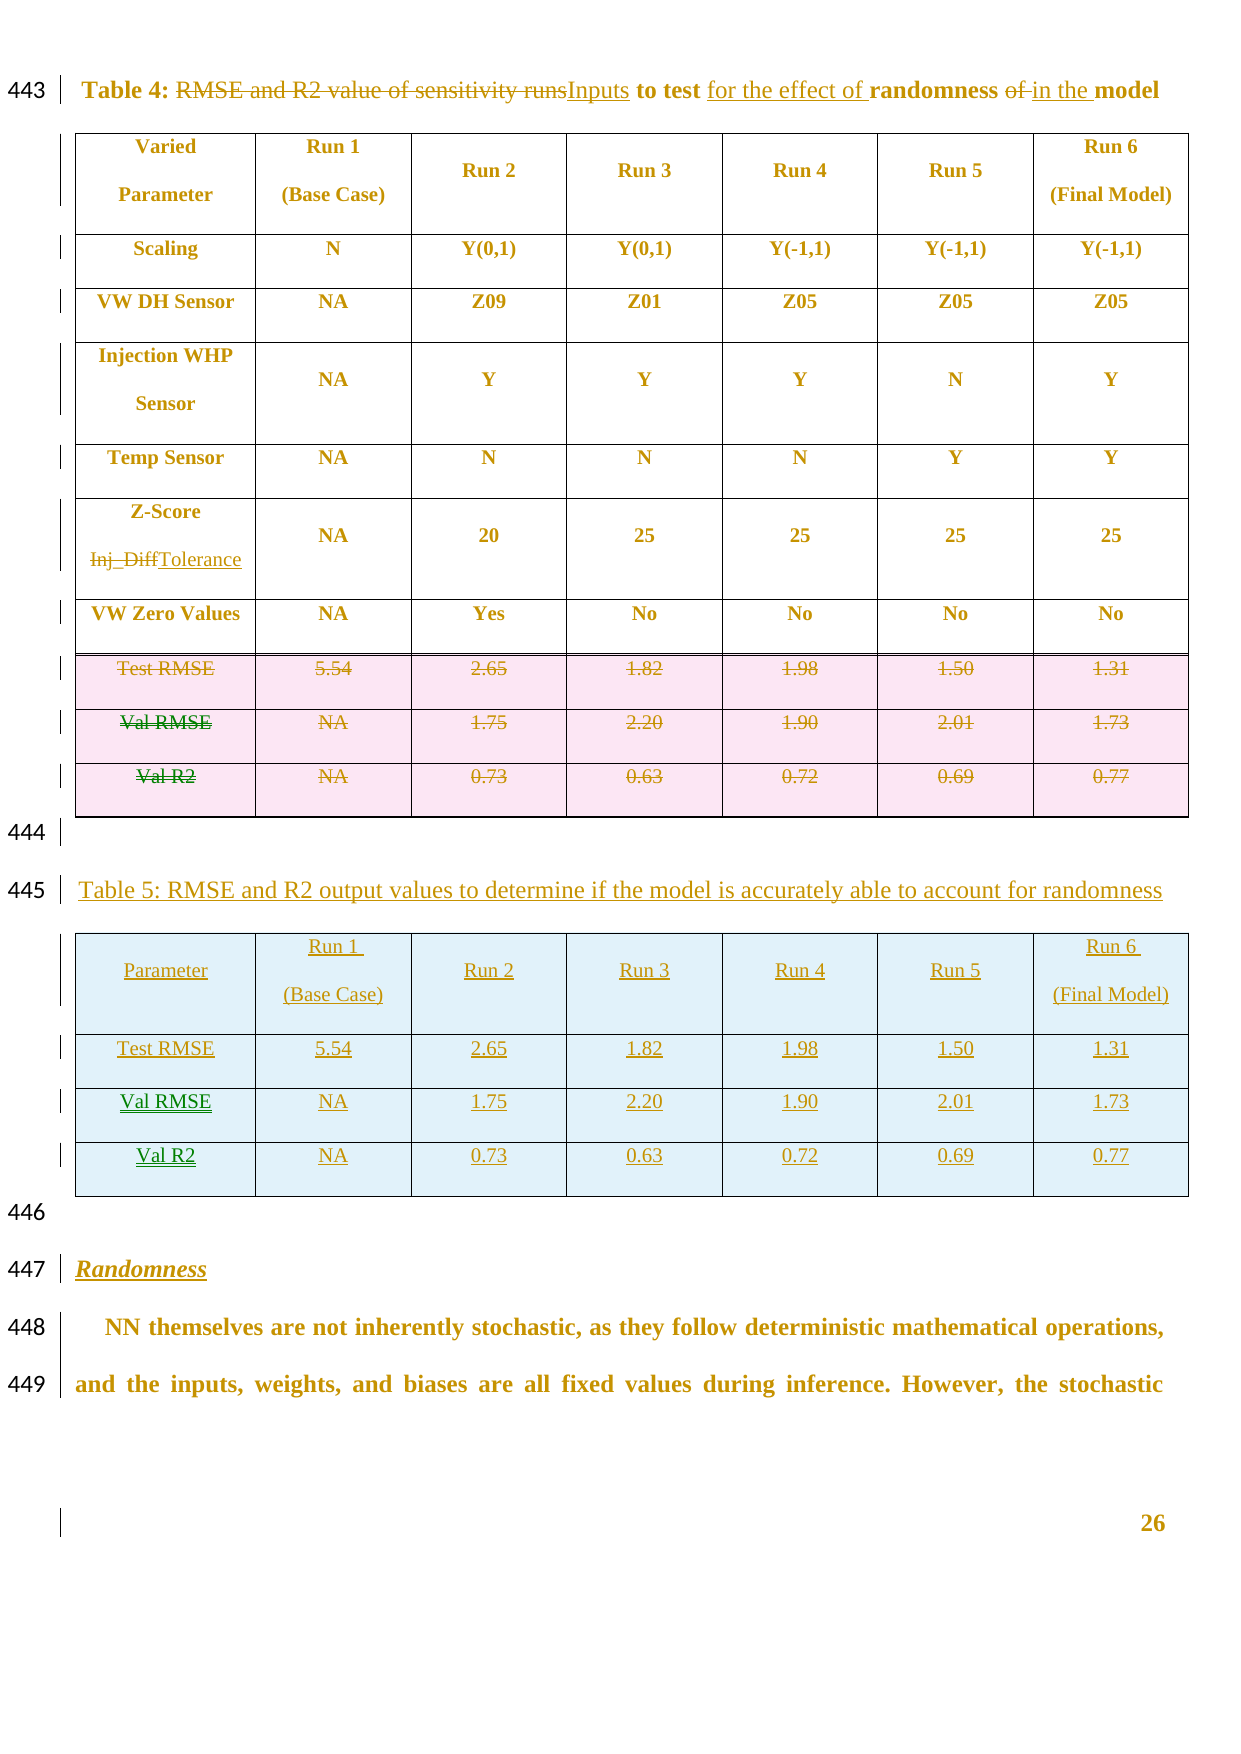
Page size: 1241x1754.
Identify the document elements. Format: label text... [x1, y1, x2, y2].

table_cell N [878, 343, 1033, 444]
table_cell Z05 [723, 289, 877, 342]
table_cell Injection WHP Sensor [76, 343, 255, 444]
table_cell 25 [1034, 499, 1188, 599]
table_header Run 1 (Base Case) [256, 134, 411, 234]
table_header Run 5 [878, 134, 1033, 234]
table_cell NA [256, 445, 411, 497]
table_cell Y [1034, 445, 1188, 497]
table_cell Z05 [1034, 289, 1188, 342]
table_header Varied Parameter [76, 134, 255, 234]
table_cell Scaling [76, 235, 255, 288]
table_cell VW Zero Values [76, 600, 255, 653]
table_cell N [256, 235, 411, 288]
table_cell No [1034, 600, 1188, 653]
table_cell No [723, 600, 877, 653]
table_header Run 4 [723, 134, 877, 234]
table_cell 25 [723, 499, 877, 599]
table_cell 25 [567, 499, 722, 599]
table_cell Y(-1,1) [878, 235, 1033, 288]
text Randomness [75, 1254, 1165, 1283]
table_cell Y [567, 343, 722, 444]
table_cell Z01 [567, 289, 722, 342]
text Table 4: to test randomness model [75, 75, 1165, 104]
table_header Run 2 [412, 134, 566, 234]
table_cell Y [878, 445, 1033, 497]
table_cell 25 [878, 499, 1033, 599]
table_cell Y [412, 343, 566, 444]
table_cell NA [256, 343, 411, 444]
table_cell 20 [412, 499, 566, 599]
table_header Run 6 (Final Model) [1034, 134, 1188, 234]
table_cell Y(-1,1) [1034, 235, 1188, 288]
table_cell Yes [412, 600, 566, 653]
table_cell N [412, 445, 566, 497]
table_cell No [878, 600, 1033, 653]
table_cell No [567, 600, 722, 653]
table_cell NA [256, 600, 411, 653]
table_cell Z-Score [76, 499, 255, 599]
table_cell NA [256, 499, 411, 599]
table_cell NA [256, 289, 411, 342]
table_cell Y [723, 343, 877, 444]
table_cell VW DH Sensor [76, 289, 255, 342]
table_cell Y(0,1) [412, 235, 566, 288]
table_cell Z09 [412, 289, 566, 342]
table_cell Y(-1,1) [723, 235, 877, 288]
table_cell Y [1034, 343, 1188, 444]
table_header Run 3 [567, 134, 722, 234]
table_cell Y(0,1) [567, 235, 722, 288]
table_cell N [567, 445, 722, 497]
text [75, 1312, 1165, 1398]
table_cell Z05 [878, 289, 1033, 342]
table_cell N [723, 445, 877, 497]
table_cell Temp Sensor [76, 445, 255, 497]
